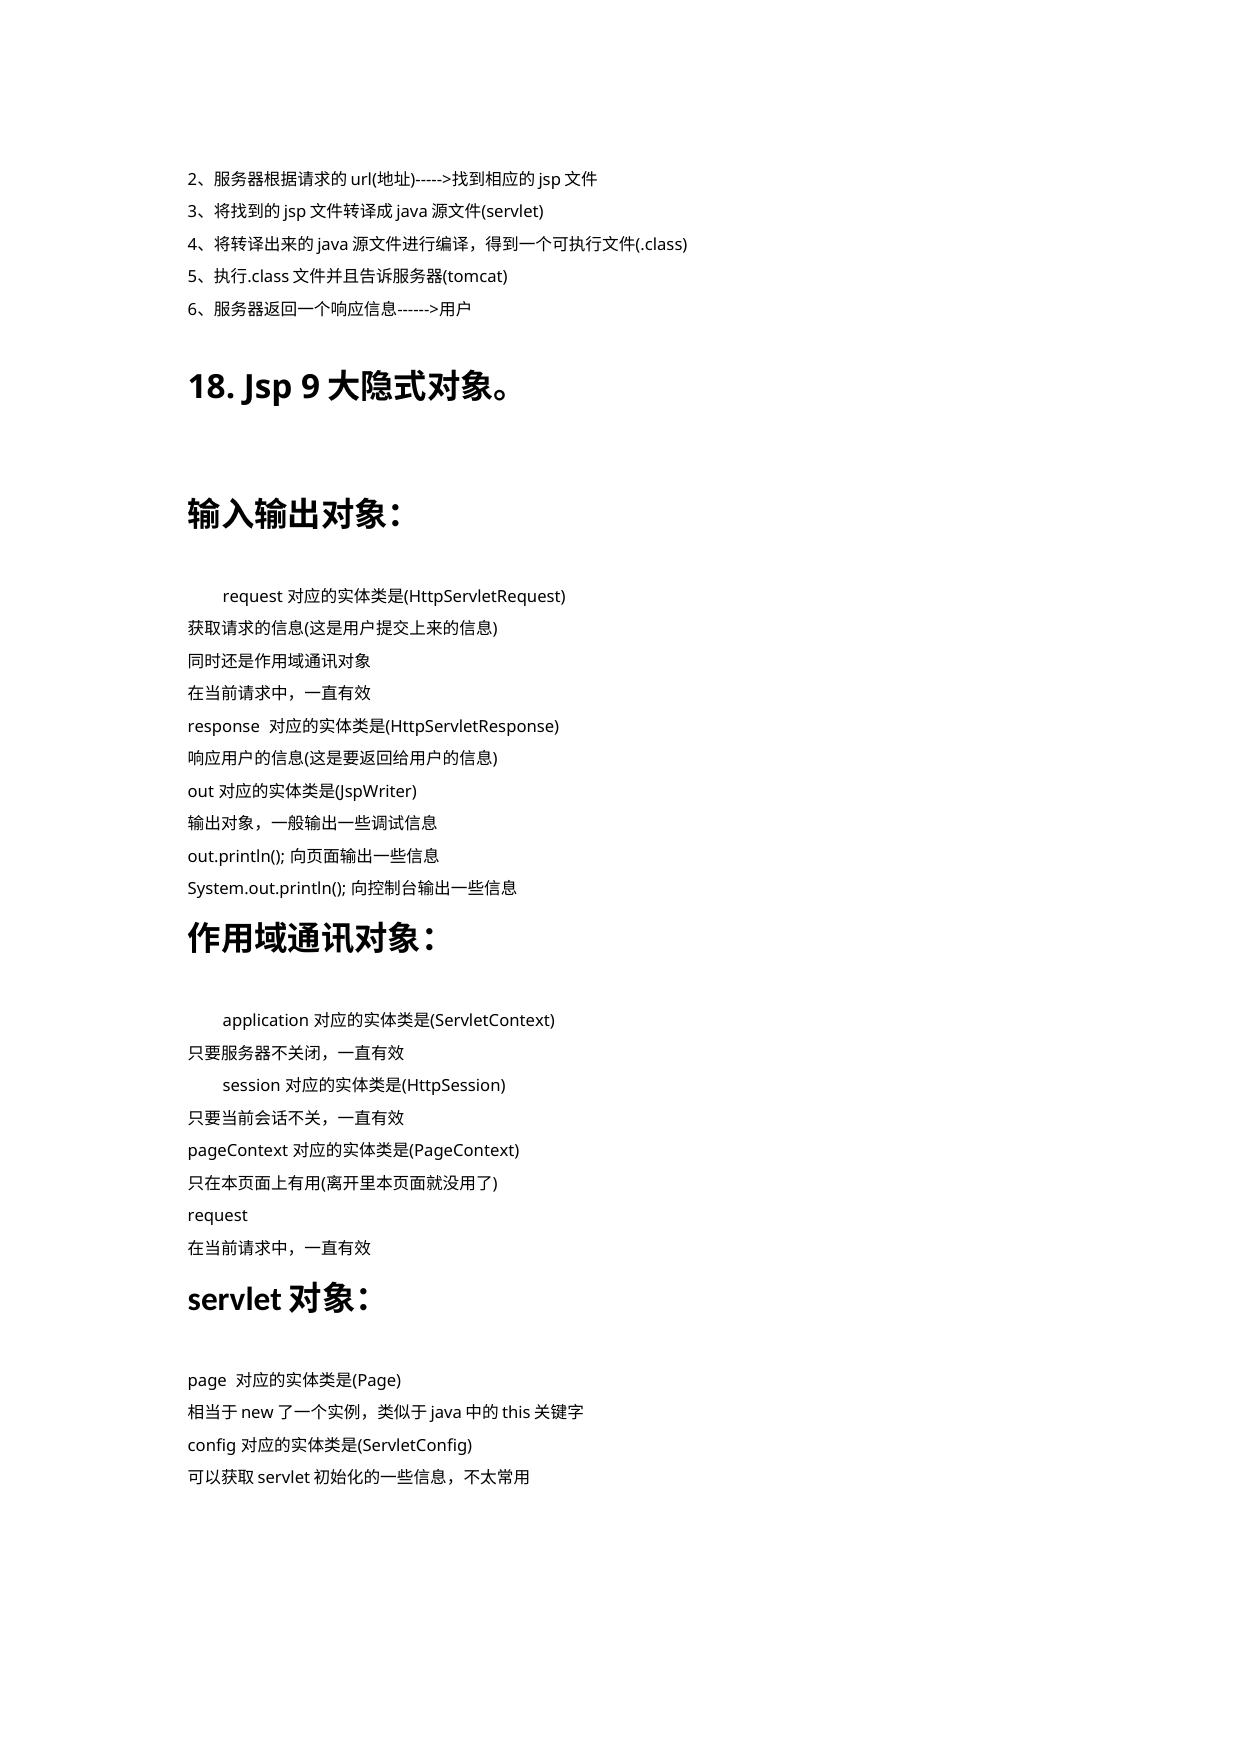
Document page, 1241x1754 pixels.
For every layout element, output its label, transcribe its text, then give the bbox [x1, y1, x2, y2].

text 4、将转译出来的java源文件进行编译，得到一个可执行文件(.class) [187, 227, 1053, 259]
text session 对应的实体类是(HttpSession) [187, 1068, 1053, 1101]
text 可以获取servlet初始化的一些信息，不太常用 [187, 1461, 1053, 1493]
subtitle 作用域通讯对象： [187, 904, 1053, 969]
text page 对应的实体类是(Page) [187, 1363, 1053, 1396]
text pageContext 对应的实体类是(PageContext) [187, 1133, 1053, 1166]
text response 对应的实体类是(HttpServletResponse) [187, 709, 1053, 741]
text 获取请求的信息(这是用户提交上来的信息) [187, 611, 1053, 644]
text application 对应的实体类是(ServletContext) [187, 1003, 1053, 1036]
text 5、执行.class文件并且告诉服务器(tomcat) [187, 259, 1053, 292]
text 在当前请求中，一直有效 [187, 676, 1053, 709]
subtitle 输入输出对象： [187, 479, 1053, 544]
text 在当前请求中，一直有效 [187, 1231, 1053, 1263]
text config 对应的实体类是(ServletConfig) [187, 1428, 1053, 1461]
text 相当于new了一个实例，类似于java中的this关键字 [187, 1396, 1053, 1428]
text 响应用户的信息(这是要返回给用户的信息) [187, 741, 1053, 774]
text out.println(); 向页面输出一些信息 [187, 839, 1053, 871]
text System.out.println(); 向控制台输出一些信息 [187, 871, 1053, 904]
text out 对应的实体类是(JspWriter) [187, 774, 1053, 806]
text 6、服务器返回一个响应信息------>用户 [187, 292, 1053, 324]
text request [187, 1198, 1053, 1231]
text request 对应的实体类是(HttpServletRequest) [187, 579, 1053, 611]
text 只要服务器不关闭，一直有效 [187, 1036, 1053, 1068]
text 同时还是作用域通讯对象 [187, 644, 1053, 676]
text 2、服务器根据请求的url(地址)----->找到相应的jsp文件 [187, 162, 1053, 194]
subtitle 18. Jsp 9大隐式对象。 [187, 352, 1053, 417]
text 只要当前会话不关，一直有效 [187, 1101, 1053, 1133]
text 输出对象，一般输出一些调试信息 [187, 806, 1053, 839]
subtitle servlet对象： [187, 1263, 1053, 1328]
text 3、将找到的jsp文件转译成java源文件(servlet) [187, 194, 1053, 227]
text 只在本页面上有用(离开里本页面就没用了) [187, 1166, 1053, 1198]
